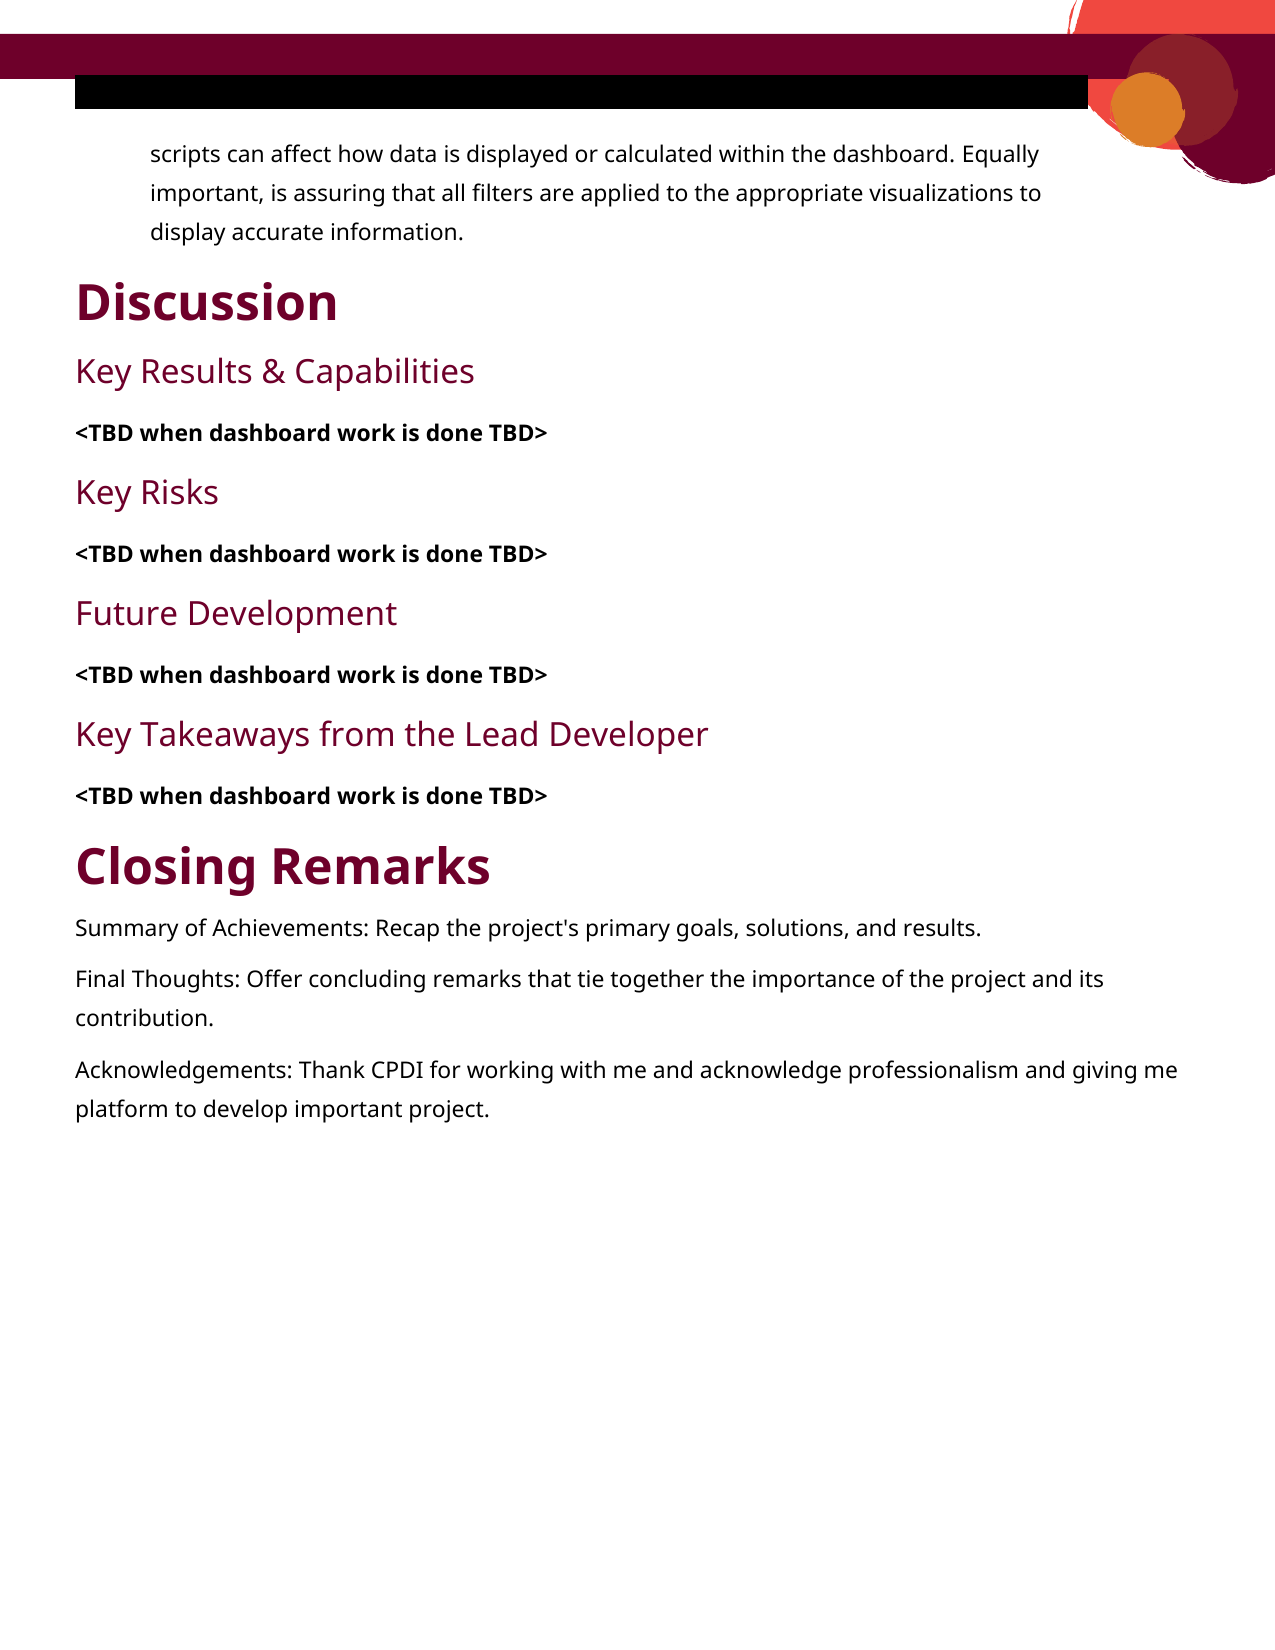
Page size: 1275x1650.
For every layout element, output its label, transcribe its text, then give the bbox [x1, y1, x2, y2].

text Acknowledgements: Thank CPDI for working with me and acknowledge professionalism and giving me platform to develop important project. [75, 1054, 1200, 1124]
picture [1067, 39, 1268, 189]
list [112, 137, 1200, 247]
subtitle Discussion [75, 267, 1200, 335]
text <TBD when dashboard work is done TBD> [75, 779, 1200, 811]
subtitle Closing Remarks [75, 831, 1200, 899]
text <TBD when dashboard work is done TBD> [75, 659, 1200, 690]
text <TBD when dashboard work is done TBD> [75, 417, 1200, 448]
text Summary of Achievements: Recap the project's primary goals, solutions, and results. [75, 912, 1200, 943]
subtitle Key Results & Capabilities [75, 348, 1200, 393]
subtitle Key Risks [75, 469, 1200, 514]
subtitle Future Development [75, 589, 1200, 635]
subtitle Key Takeaways from the Lead Developer [75, 710, 1200, 756]
text Final Thoughts: Offer concluding remarks that tie together the importance of the project and its contribution. [75, 963, 1200, 1034]
text <TBD when dashboard work is done TBD> [75, 538, 1200, 569]
